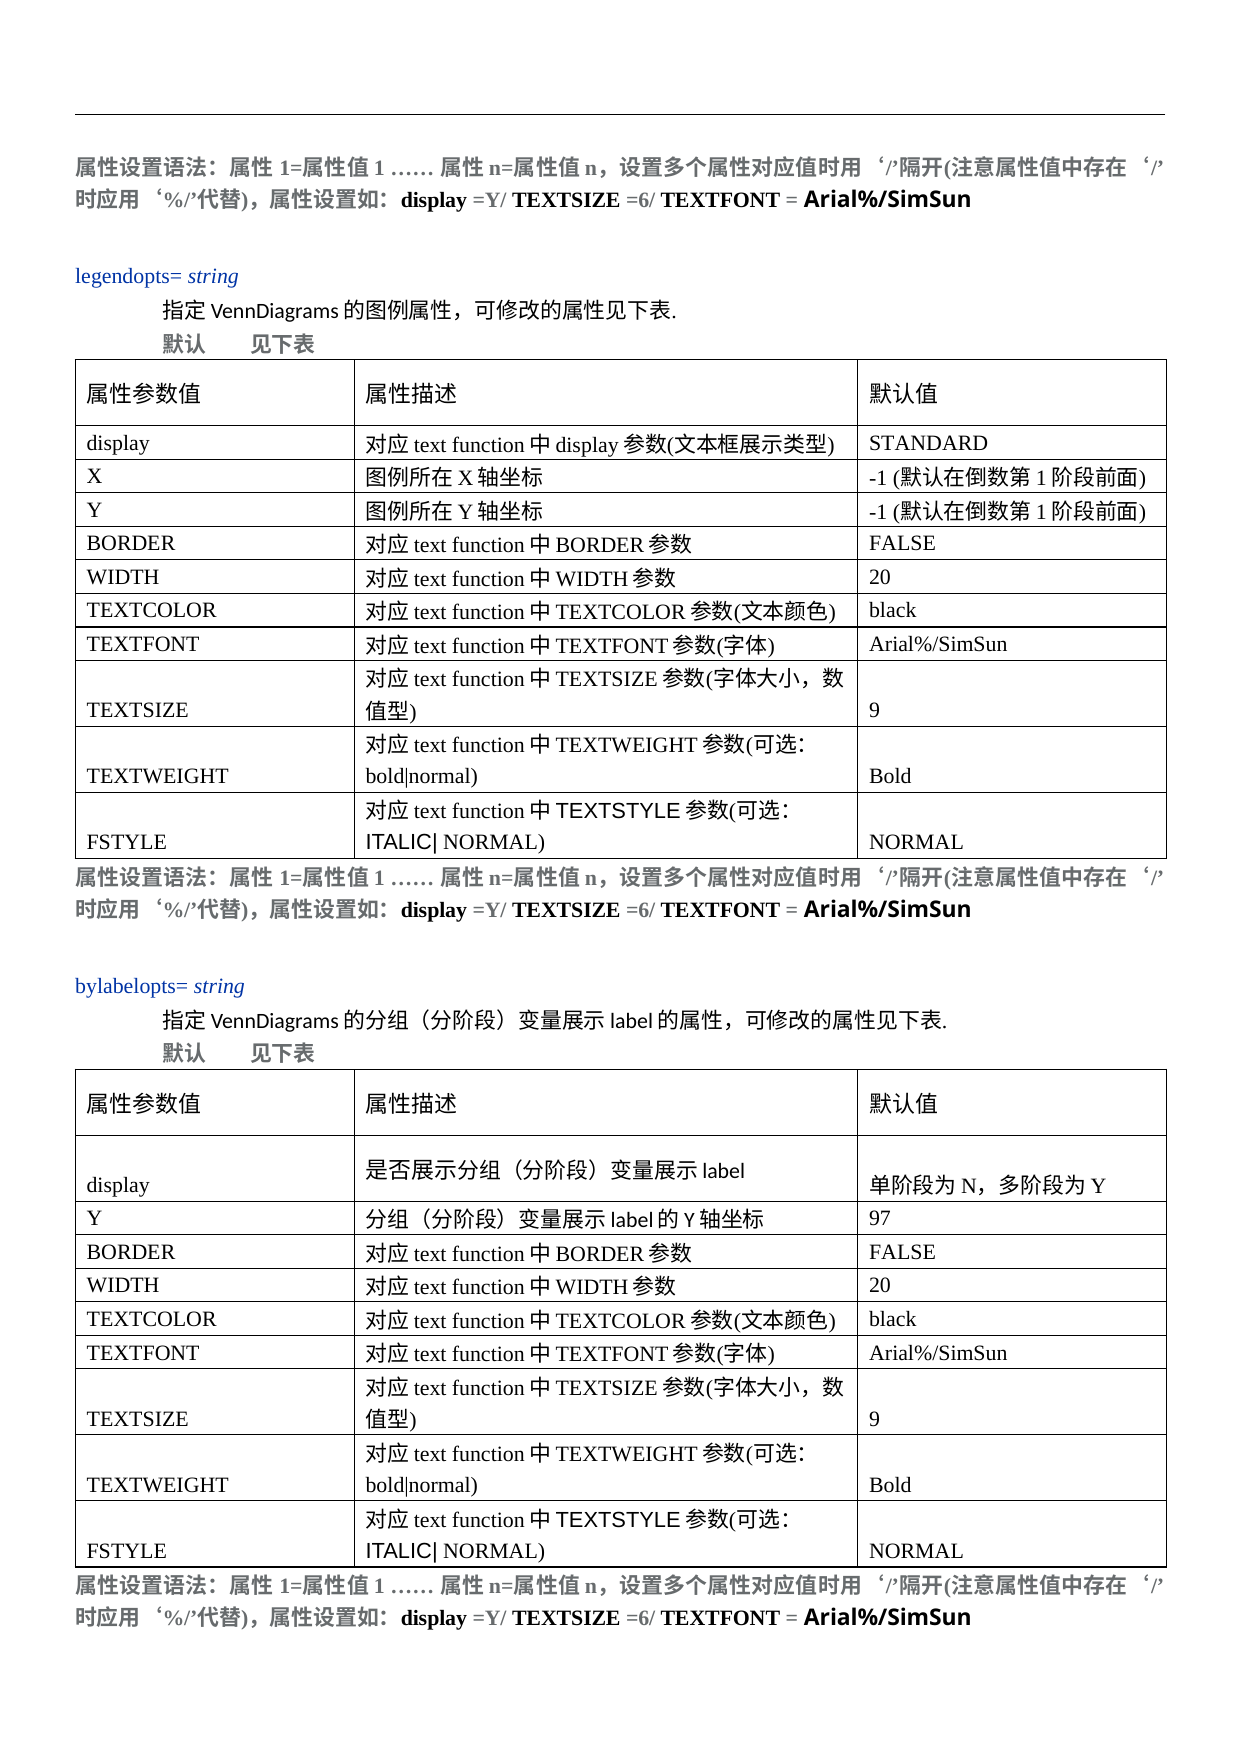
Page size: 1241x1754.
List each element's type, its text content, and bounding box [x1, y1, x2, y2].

table_cell 对应text function中TEXTSTYLE参数(可选：ITALIC| NORMAL) [355, 1501, 857, 1566]
table_header 属性参数值 [76, 1070, 354, 1134]
table_cell 对应text function中TEXTSIZE参数(字体大小，数值型) [355, 661, 857, 726]
table_cell -1 (默认在倒数第1阶段前面) [858, 460, 1166, 492]
table_cell X [76, 460, 354, 492]
table_header 默认值 [858, 1070, 1166, 1134]
text 指定VennDiagrams的分组（分阶段）变量展示label的属性，可修改的属性见下表. [119, 1003, 1156, 1035]
table_cell 对应text function中TEXTFONT参数(字体) [355, 628, 857, 660]
table_cell black [858, 594, 1166, 626]
table_cell Y [76, 1202, 354, 1234]
table_cell TEXTSIZE [76, 661, 354, 726]
table_cell FSTYLE [76, 793, 354, 858]
table_cell Arial%/SimSun [858, 1336, 1166, 1368]
table_cell 对应text function中TEXTSTYLE参数(可选：ITALIC| NORMAL) [355, 793, 857, 858]
table_cell FALSE [858, 1235, 1166, 1268]
table_cell Arial%/SimSun [858, 628, 1166, 660]
table_cell 是否展示分组（分阶段）变量展示label [355, 1136, 857, 1201]
table_cell TEXTWEIGHT [76, 727, 354, 792]
table_header 属性描述 [355, 360, 857, 425]
table_cell NORMAL [858, 1501, 1166, 1566]
table_cell display [76, 1136, 354, 1201]
text legendopts= string [75, 259, 969, 292]
table_cell 9 [858, 661, 1166, 726]
table_cell TEXTFONT [76, 1336, 354, 1368]
table_cell Bold [858, 1435, 1166, 1500]
text 默认 见下表 [121, 327, 1165, 359]
table_cell Bold [858, 727, 1166, 792]
table_cell FSTYLE [76, 1501, 354, 1566]
table_header 属性参数值 [76, 360, 354, 425]
table_cell FALSE [858, 527, 1166, 559]
table_cell 分组（分阶段）变量展示label的Y轴坐标 [355, 1202, 857, 1234]
table_cell 对应text function中TEXTWEIGHT参数(可选：bold|normal) [355, 1435, 857, 1500]
table_cell 97 [858, 1202, 1166, 1234]
table_cell 对应text function中WIDTH参数 [355, 1269, 857, 1301]
table_cell 单阶段为N，多阶段为Y [858, 1136, 1166, 1201]
table_cell display [76, 426, 354, 459]
table_cell -1 (默认在倒数第1阶段前面) [858, 493, 1166, 526]
table_cell 对应text function中display参数(文本框展示类型) [355, 426, 857, 459]
table_cell 对应text function中TEXTFONT参数(字体) [355, 1336, 857, 1368]
table_header 属性描述 [355, 1070, 857, 1134]
table_cell 对应text function中BORDER参数 [355, 1235, 857, 1268]
table_cell 对应text function中TEXTWEIGHT参数(可选：bold|normal) [355, 727, 857, 792]
table_cell 对应text function中TEXTSIZE参数(字体大小，数值型) [355, 1369, 857, 1434]
table_cell 9 [858, 1369, 1166, 1434]
table_cell TEXTSIZE [76, 1369, 354, 1434]
table_cell 图例所在Y轴坐标 [355, 493, 857, 526]
table_header 默认值 [858, 360, 1166, 425]
table_cell TEXTFONT [76, 628, 354, 660]
table_cell Y [76, 493, 354, 526]
table_cell 20 [858, 1269, 1166, 1301]
table_cell 20 [858, 560, 1166, 593]
text bylabelopts= string [75, 969, 969, 1002]
table_cell BORDER [76, 1235, 354, 1268]
table_cell 对应text function中TEXTCOLOR参数(文本颜色) [355, 1302, 857, 1335]
table_cell 图例所在X轴坐标 [355, 460, 857, 492]
table_cell 对应text function中BORDER参数 [355, 527, 857, 559]
table_cell 对应text function中TEXTCOLOR参数(文本颜色) [355, 594, 857, 626]
text 属性设置语法：属性1=属性值1 …… 属性n=属性值n，设置多个属性对应值时用‘/’隔开(注意属性值中存在‘/’时应用‘%/’代替)，属性设置如：display =Y/ TEXTSIZE =6/ TEXTFONT = Arial%/SimSun [75, 149, 1165, 214]
text 属性设置语法：属性1=属性值1 …… 属性n=属性值n，设置多个属性对应值时用‘/’隔开(注意属性值中存在‘/’时应用‘%/’代替)，属性设置如：display =Y/ TEXTSIZE =6/ TEXTFONT = Arial%/SimSun [75, 859, 1165, 924]
table_cell STANDARD [858, 426, 1166, 459]
table_cell NORMAL [858, 793, 1166, 858]
text 属性设置语法：属性1=属性值1 …… 属性n=属性值n，设置多个属性对应值时用‘/’隔开(注意属性值中存在‘/’时应用‘%/’代替)，属性设置如：display =Y/ TEXTSIZE =6/ TEXTFONT = Arial%/SimSun [75, 1568, 1165, 1632]
text 指定VennDiagrams的图例属性，可修改的属性见下表. [119, 293, 1156, 326]
table_cell black [858, 1302, 1166, 1335]
table_cell WIDTH [76, 560, 354, 593]
table_cell BORDER [76, 527, 354, 559]
table_cell TEXTWEIGHT [76, 1435, 354, 1500]
table_cell WIDTH [76, 1269, 354, 1301]
table_cell 对应text function中WIDTH参数 [355, 560, 857, 593]
table_cell TEXTCOLOR [76, 594, 354, 626]
text 默认 见下表 [121, 1036, 1165, 1068]
table_cell TEXTCOLOR [76, 1302, 354, 1335]
